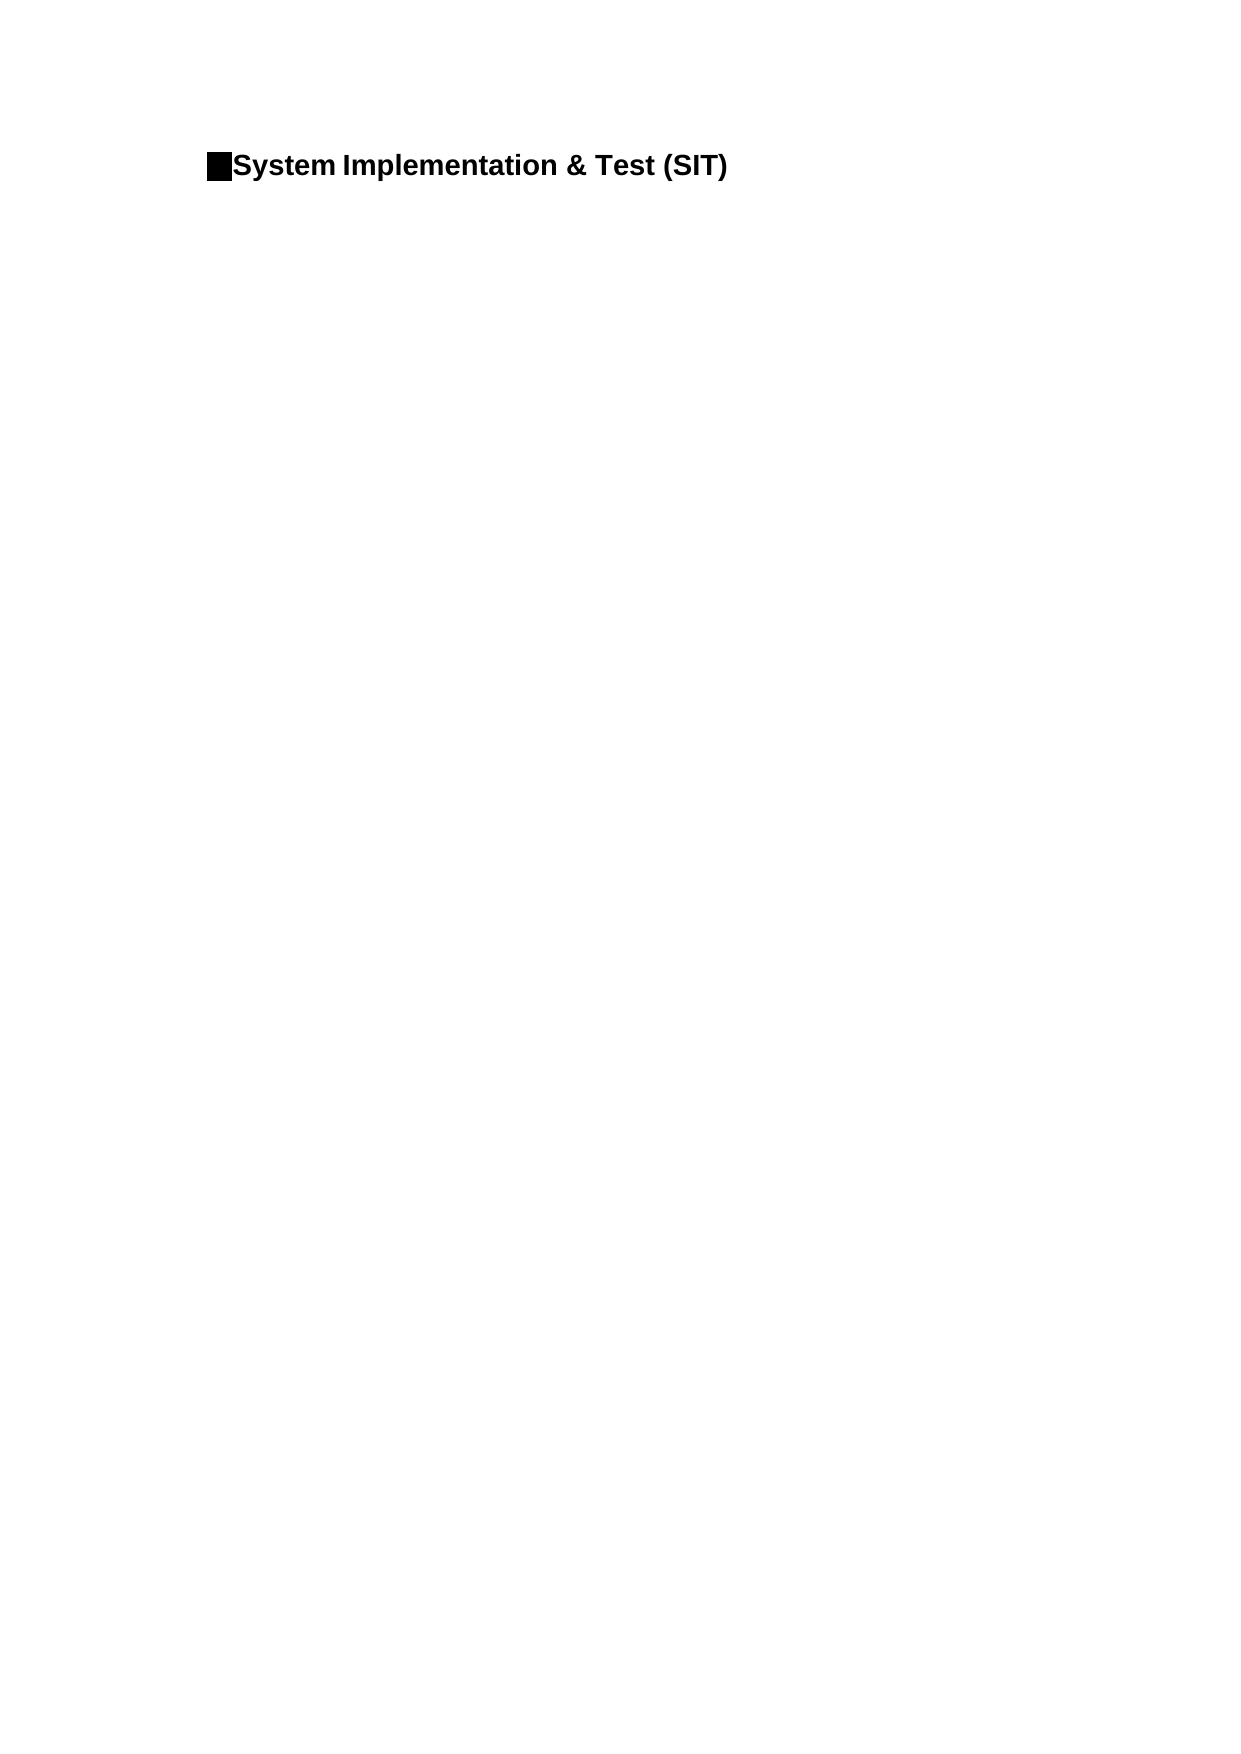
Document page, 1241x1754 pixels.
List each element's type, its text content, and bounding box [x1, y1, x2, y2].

subtitle System Implementation & Test (SIT) [207, 148, 1124, 181]
